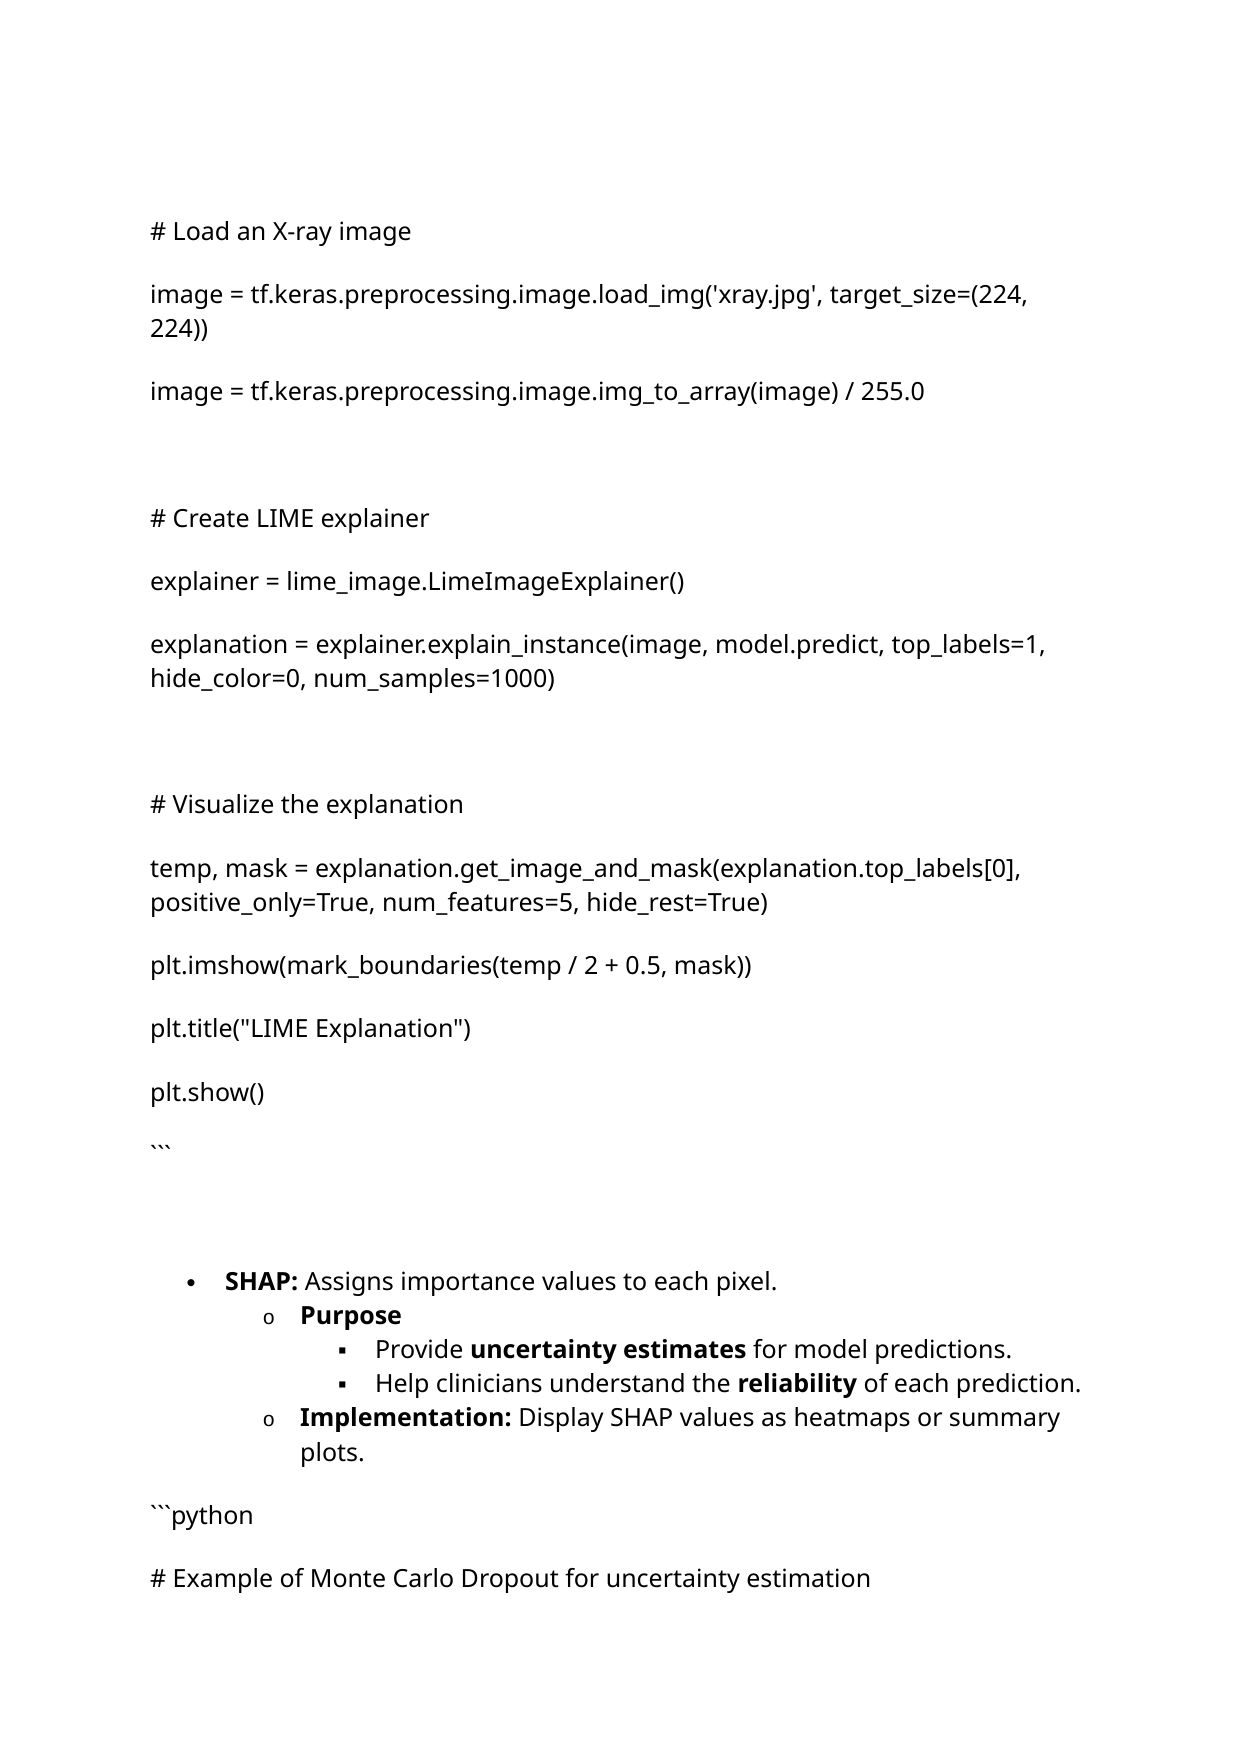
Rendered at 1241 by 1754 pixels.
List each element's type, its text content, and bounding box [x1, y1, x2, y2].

list Provide uncertainty estimates for model predictions. [337, 1332, 1090, 1366]
text ```python [150, 1497, 1090, 1531]
list Purpose [262, 1298, 1090, 1332]
text image = tf.keras.preprocessing.image.load_img('xray.jpg', target_size=(224, 224)) [150, 276, 1090, 344]
text plt.imshow(mark_boundaries(temp / 2 + 0.5, mask)) [150, 948, 1090, 982]
text explanation = explainer.explain_instance(image, model.predict, top_labels=1, hide_color=0, num_samples=1000) [150, 627, 1090, 695]
text plt.title("LIME Explanation") [150, 1011, 1090, 1045]
list Implementation: Display SHAP values as heatmaps or summary plots. [262, 1400, 1090, 1468]
text temp, mask = explanation.get_image_and_mask(explanation.top_labels[0], positive_only=True, num_features=5, hide_rest=True) [150, 850, 1090, 918]
text # Example of Monte Carlo Dropout for uncertainty estimation [150, 1561, 1090, 1595]
text explainer = lime_image.LimeImageExplainer() [150, 563, 1090, 597]
list SHAP: Assigns importance values to each pixel. [187, 1264, 1090, 1298]
text # Load an X-ray image [150, 213, 1090, 247]
list Help clinicians understand the reliability of each prediction. [337, 1366, 1090, 1400]
text ``` [150, 1137, 1090, 1171]
text # Visualize the explanation [150, 787, 1090, 821]
text image = tf.keras.preprocessing.image.img_to_array(image) / 255.0 [150, 374, 1090, 408]
text # Create LIME explainer [150, 500, 1090, 534]
text plt.show() [150, 1074, 1090, 1108]
